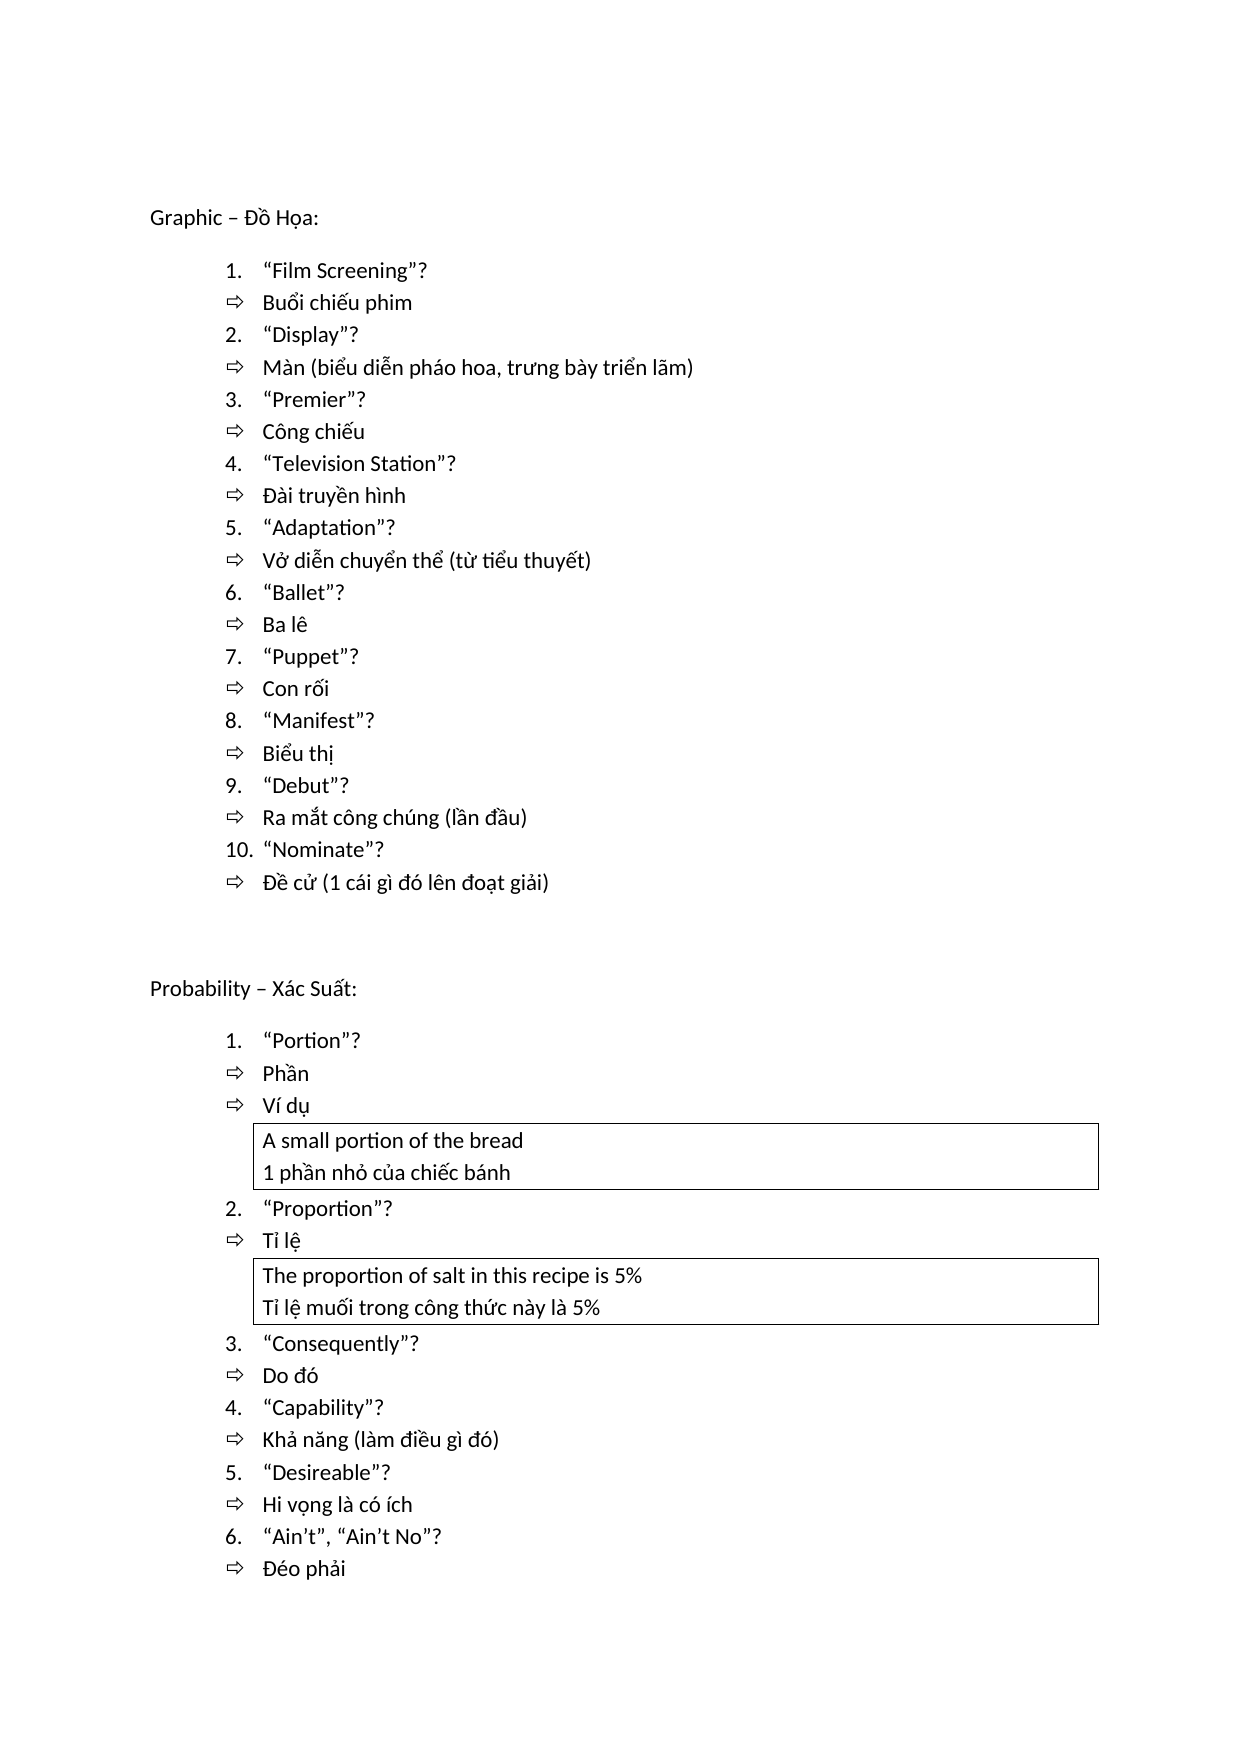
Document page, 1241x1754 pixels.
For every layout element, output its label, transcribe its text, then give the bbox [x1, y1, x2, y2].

list Ra mắt công chúng (lần đầu) [225, 803, 1090, 831]
list Khả năng (làm điều gì đó) [225, 1425, 1090, 1453]
list Màn (biểu diễn pháo hoa, trưng bày triển lãm) [225, 353, 1090, 381]
list Tỉ lệ muối trong công thức này là 5% [254, 1290, 1098, 1324]
list “Television Station”? [225, 449, 1090, 477]
list Vở diễn chuyển thể (từ tiểu thuyết) [225, 546, 1090, 574]
list “Premier”? [225, 385, 1090, 413]
list Buổi chiếu phim [225, 288, 1090, 316]
list “Ballet”? [225, 578, 1090, 606]
list “Capability”? [225, 1393, 1090, 1421]
list Do đó [225, 1361, 1090, 1389]
list “Desireable”? [225, 1458, 1090, 1486]
list “Consequently”? [225, 1329, 1090, 1357]
list Biểu thị [225, 739, 1090, 767]
list 1 phần nhỏ của chiếc bánh [254, 1155, 1098, 1189]
list Công chiếu [225, 417, 1090, 445]
list “Ain’t”, “Ain’t No”? [225, 1522, 1090, 1550]
list The proportion of salt in this recipe is 5% [254, 1259, 1098, 1289]
list Đề cử (1 cái gì đó lên đoạt giải) [225, 868, 1090, 896]
list “Display”? [225, 320, 1090, 348]
list Ba lê [225, 610, 1090, 638]
list “Film Screening”? [225, 256, 1090, 284]
list Đài truyền hình [225, 481, 1090, 509]
list “Portion”? [225, 1027, 1090, 1055]
list Phần [225, 1059, 1090, 1087]
list Đéo phải [225, 1554, 1090, 1582]
list Ví dụ [225, 1091, 1090, 1119]
list “Debut”? [225, 771, 1090, 799]
list Tỉ lệ [225, 1226, 1090, 1254]
list “Adaptation”? [225, 513, 1090, 542]
list “Manifest”? [225, 707, 1090, 735]
list A small portion of the bread [254, 1124, 1098, 1154]
list Con rối [225, 674, 1090, 702]
list “Puppet”? [225, 642, 1090, 670]
text Graphic – Đồ Họa: [150, 203, 1090, 231]
list Hi vọng là có ích [225, 1490, 1090, 1518]
text Probability – Xác Suất: [150, 974, 1090, 1002]
list “Nominate”? [225, 835, 1090, 863]
list “Proportion”? [225, 1194, 1090, 1222]
